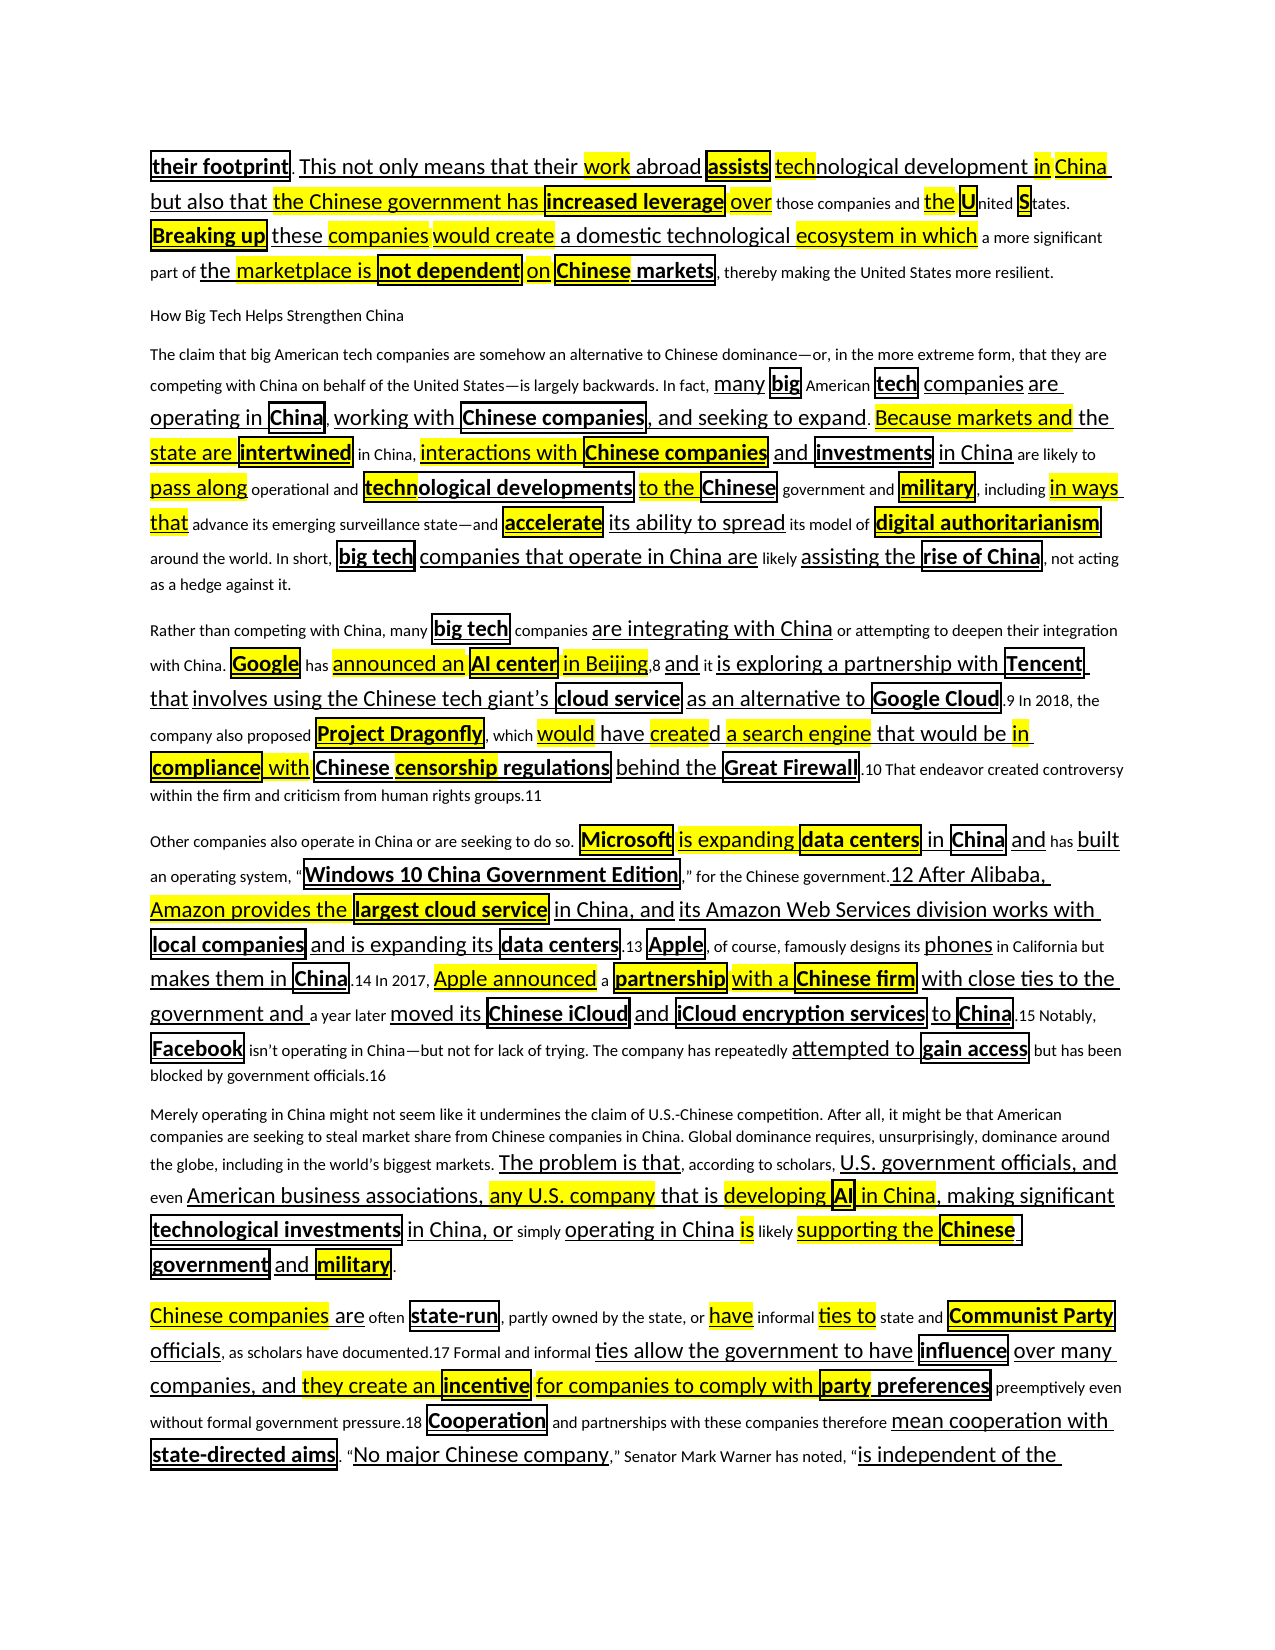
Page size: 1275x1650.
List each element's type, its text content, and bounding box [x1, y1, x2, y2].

text How Big Tech Helps Strengthen China [150, 305, 1125, 326]
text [150, 150, 1125, 286]
text Other companies also operate in China or are seeking to do so. Microsoft is expanding data centers in China and has built an operating system, “Windows 10 China Government Edition,” for the Chinese government.12 After Alibaba, Amazon provides the largest cloud service in China, and its Amazon Web Services division works with local companies and is expanding its data centers.13 Apple, of course, famously designs its phones in California but makes them in China.14 In 2017, Apple announced a partnership with a Chinese firm with close ties to the government and a year later moved its Chinese iCloud and iCloud encryption services to China.15 Notably, Facebook isn’t operating in China—but not for lack of trying. The company has repeatedly attempted to gain access but has been blocked by government officials.16 [150, 823, 1125, 1086]
text The claim that big American tech companies are somehow an alternative to Chinese dominance—or, in the more extreme form, that they are competing with China on behalf of the United States—is largely backwards. In fact, many big American tech companies are operating in China, working with Chinese companies, and seeking to expand. Because markets and the state are intertwined in China, interactions with Chinese companies and investments in China are likely to pass along operational and technological developments to the Chinese government and military, including in ways that advance its emerging surveillance state—and accelerate its ability to spread its model of digital authoritarianism around the world. In short, big tech companies that operate in China are likely assisting the rise of China, not acting as a hedge against it. [150, 344, 1125, 594]
text Merely operating in China might not seem like it undermines the claim of U.S.-Chinese competition. After all, it might be that American companies are seeking to steal market share from Chinese companies in China. Global dominance requires, unsurprisingly, dominance around the globe, including in the world’s biggest markets. The problem is that, according to scholars, U.S. government officials, and even American business associations, any U.S. company that is developing AI in China, making significant technological investments in China, or simply operating in China is likely supporting the Chinese government and military. [150, 1104, 1125, 1280]
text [150, 1299, 1125, 1471]
text Rather than competing with China, many big tech companies are integrating with China or attempting to deepen their integration with China. Google has announced an AI center in Beijing,8 and it is exploring a partnership with Tencent that involves using the Chinese tech giant’s cloud service as an alternative to Google Cloud.9 In 2018, the company also proposed Project Dragonfly, which would have created a search engine that would be in compliance with Chinese censorship regulations behind the Great Firewall.10 That endeavor created controversy within the firm and criticism from human rights groups.11 [150, 612, 1125, 805]
